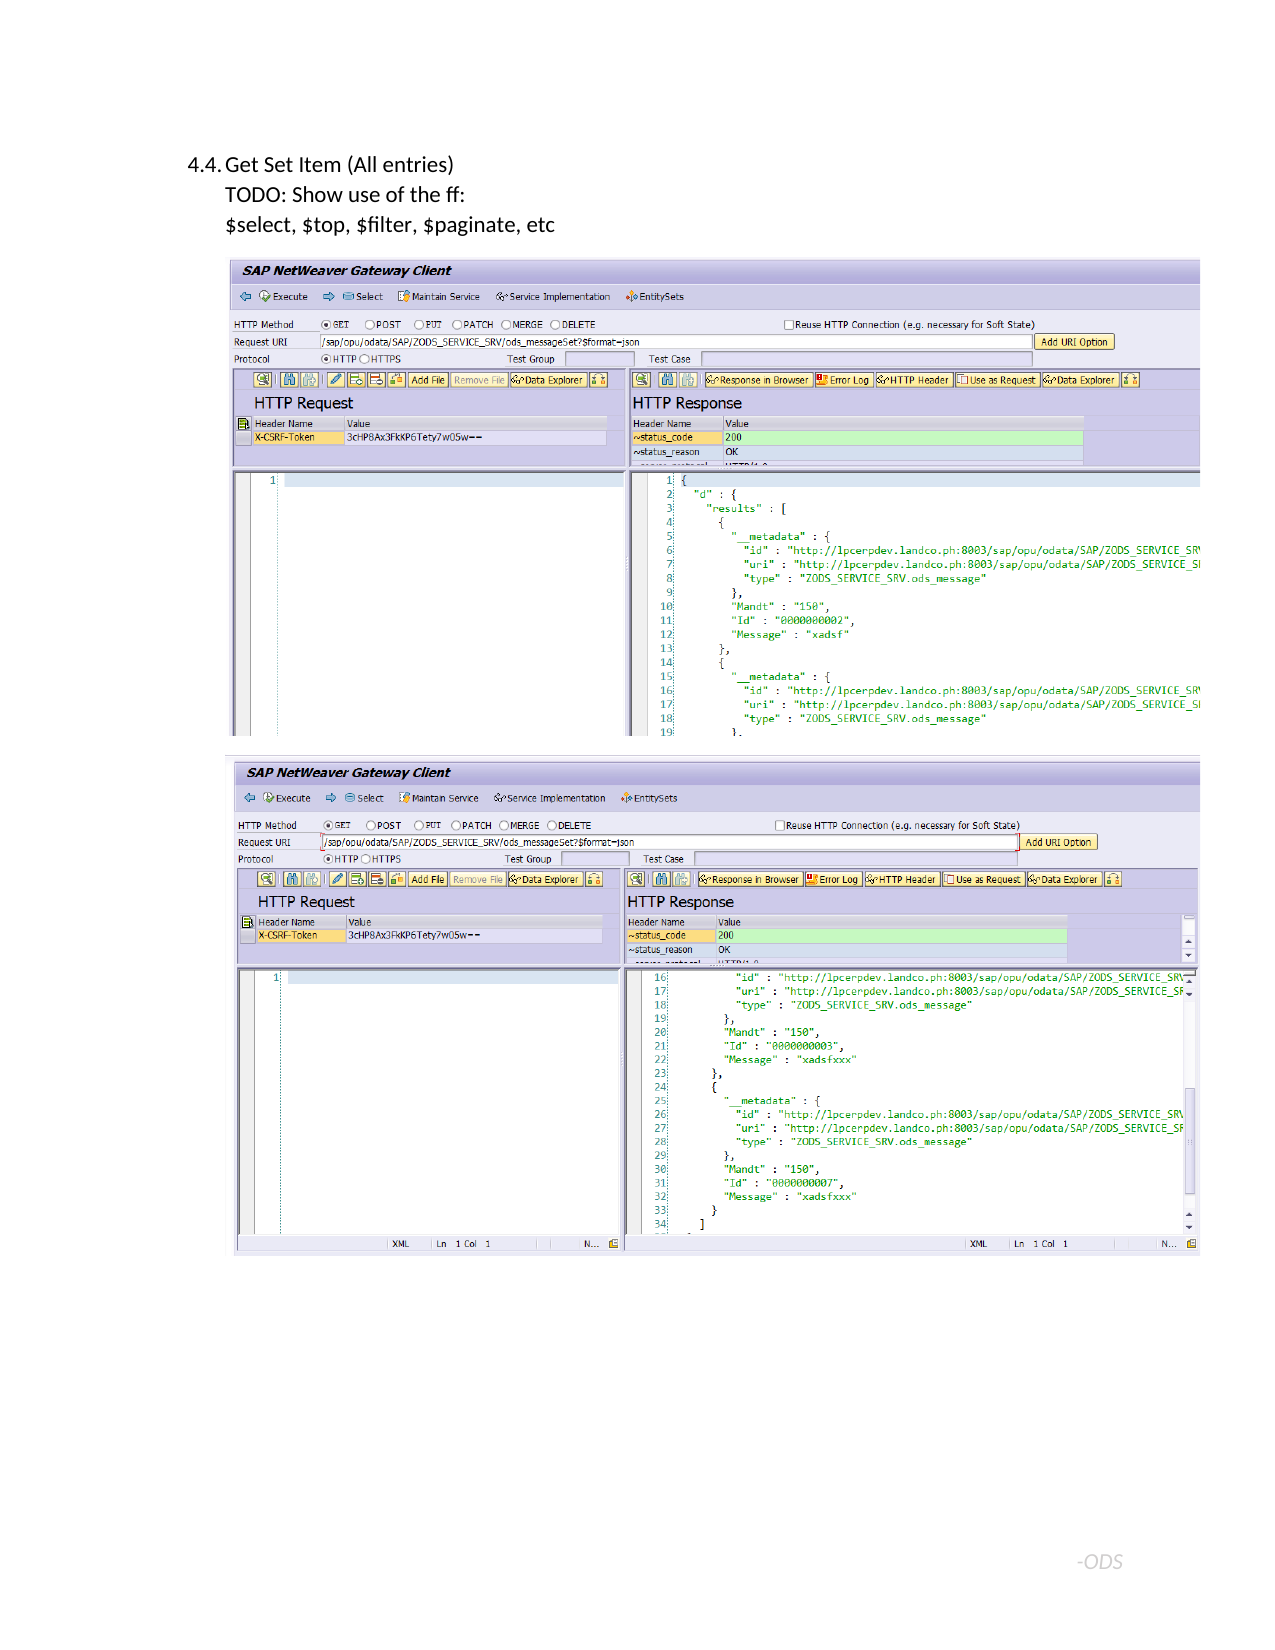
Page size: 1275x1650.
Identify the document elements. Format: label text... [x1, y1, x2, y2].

picture [225, 754, 1200, 1256]
picture [225, 257, 1200, 736]
list Get Set Item (All entries) TODO: Show use of the ff: $select, $top, $filter, $paginate, etc [187, 150, 1125, 238]
